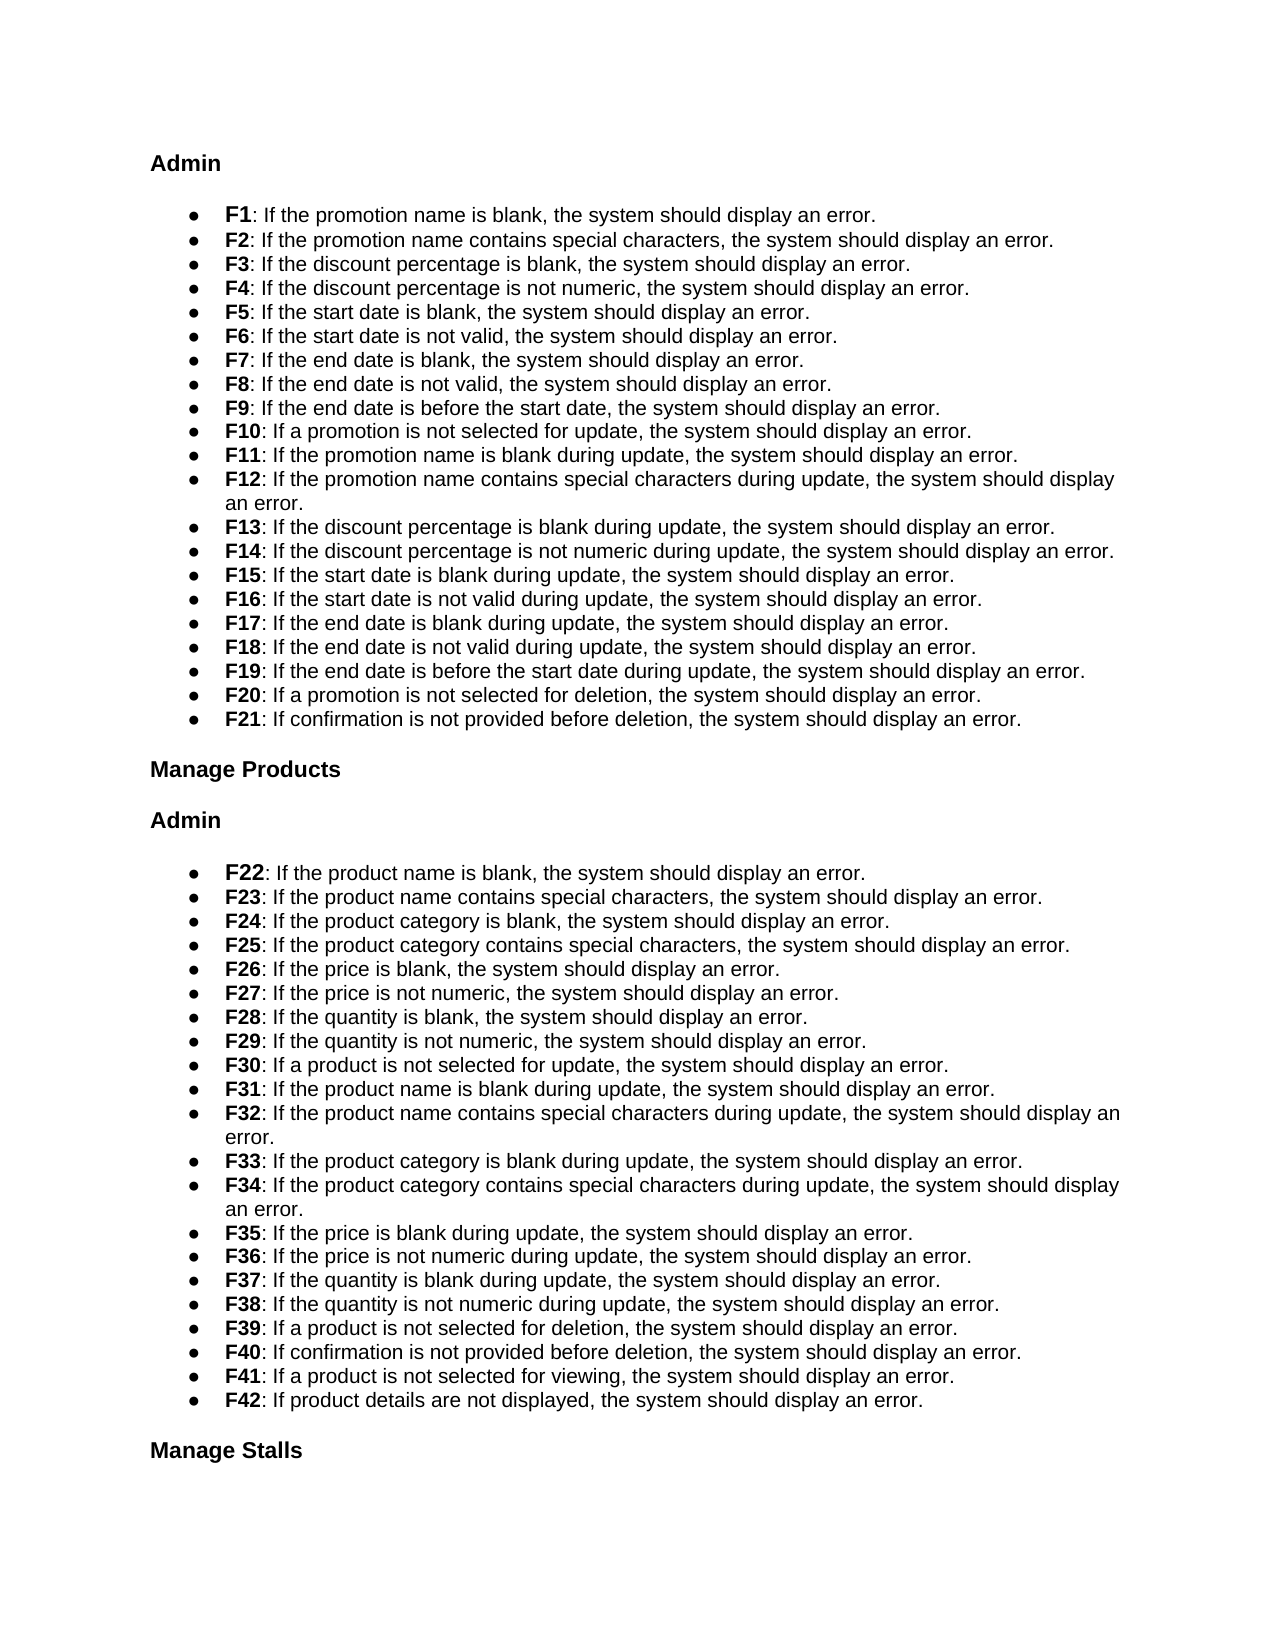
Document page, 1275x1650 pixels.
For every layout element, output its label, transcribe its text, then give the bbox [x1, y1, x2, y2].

text Admin [150, 807, 1125, 833]
list F31: If the product name is blank during update, the system should display an error. [187, 1077, 1125, 1101]
list F3: If the discount percentage is blank, the system should display an error. [187, 252, 1125, 276]
subtitle Manage Stalls [150, 1437, 1125, 1463]
list F24: If the product category is blank, the system should display an error. [187, 909, 1125, 933]
list F15: If the start date is blank during update, the system should display an error. [187, 563, 1125, 587]
list F38: If the quantity is not numeric during update, the system should display an error. [187, 1292, 1125, 1316]
list F29: If the quantity is not numeric, the system should display an error. [187, 1029, 1125, 1053]
list F6: If the start date is not valid, the system should display an error. [187, 323, 1125, 347]
list F32: If the product name contains special characters during update, the system should display an error. [187, 1101, 1125, 1148]
list F42: If product details are not displayed, the system should display an error. [187, 1388, 1125, 1412]
list F19: If the end date is before the start date during update, the system should display an error. [187, 659, 1125, 683]
list F26: If the price is blank, the system should display an error. [187, 957, 1125, 981]
list F39: If a product is not selected for deletion, the system should display an error. [187, 1316, 1125, 1340]
list F20: If a promotion is not selected for deletion, the system should display an error. [187, 683, 1125, 707]
list F1: If the promotion name is blank, the system should display an error. [187, 201, 1125, 228]
list F12: If the promotion name contains special characters during update, the system should display an error. [187, 467, 1125, 515]
list F16: If the start date is not valid during update, the system should display an error. [187, 587, 1125, 611]
list F25: If the product category contains special characters, the system should display an error. [187, 933, 1125, 957]
list F34: If the product category contains special characters during update, the system should display an error. [187, 1172, 1125, 1220]
list F18: If the end date is not valid during update, the system should display an error. [187, 635, 1125, 659]
list F27: If the price is not numeric, the system should display an error. [187, 981, 1125, 1005]
list F2: If the promotion name contains special characters, the system should display an error. [187, 228, 1125, 252]
list F36: If the price is not numeric during update, the system should display an error. [187, 1244, 1125, 1268]
list F5: If the start date is blank, the system should display an error. [187, 299, 1125, 323]
list F23: If the product name contains special characters, the system should display an error. [187, 885, 1125, 909]
list F13: If the discount percentage is blank during update, the system should display an error. [187, 515, 1125, 539]
list F9: If the end date is before the start date, the system should display an error. [187, 395, 1125, 419]
list F28: If the quantity is blank, the system should display an error. [187, 1005, 1125, 1029]
list F40: If confirmation is not provided before deletion, the system should display an error. [187, 1340, 1125, 1364]
list F21: If confirmation is not provided before deletion, the system should display an error. [187, 707, 1125, 731]
list F22: If the product name is blank, the system should display an error. [187, 858, 1125, 885]
list F4: If the discount percentage is not numeric, the system should display an error. [187, 276, 1125, 299]
list F41: If a product is not selected for viewing, the system should display an error. [187, 1364, 1125, 1388]
list F17: If the end date is blank during update, the system should display an error. [187, 611, 1125, 635]
list F30: If a product is not selected for update, the system should display an error. [187, 1053, 1125, 1077]
list F14: If the discount percentage is not numeric during update, the system should display an error. [187, 539, 1125, 563]
text Admin [150, 150, 1125, 176]
list F7: If the end date is blank, the system should display an error. [187, 347, 1125, 371]
list F35: If the price is blank during update, the system should display an error. [187, 1220, 1125, 1244]
list F10: If a promotion is not selected for update, the system should display an error. [187, 419, 1125, 443]
subtitle Manage Products [150, 756, 1125, 782]
list F11: If the promotion name is blank during update, the system should display an error. [187, 443, 1125, 467]
list F8: If the end date is not valid, the system should display an error. [187, 371, 1125, 395]
list F37: If the quantity is blank during update, the system should display an error. [187, 1268, 1125, 1292]
list F33: If the product category is blank during update, the system should display an error. [187, 1148, 1125, 1172]
